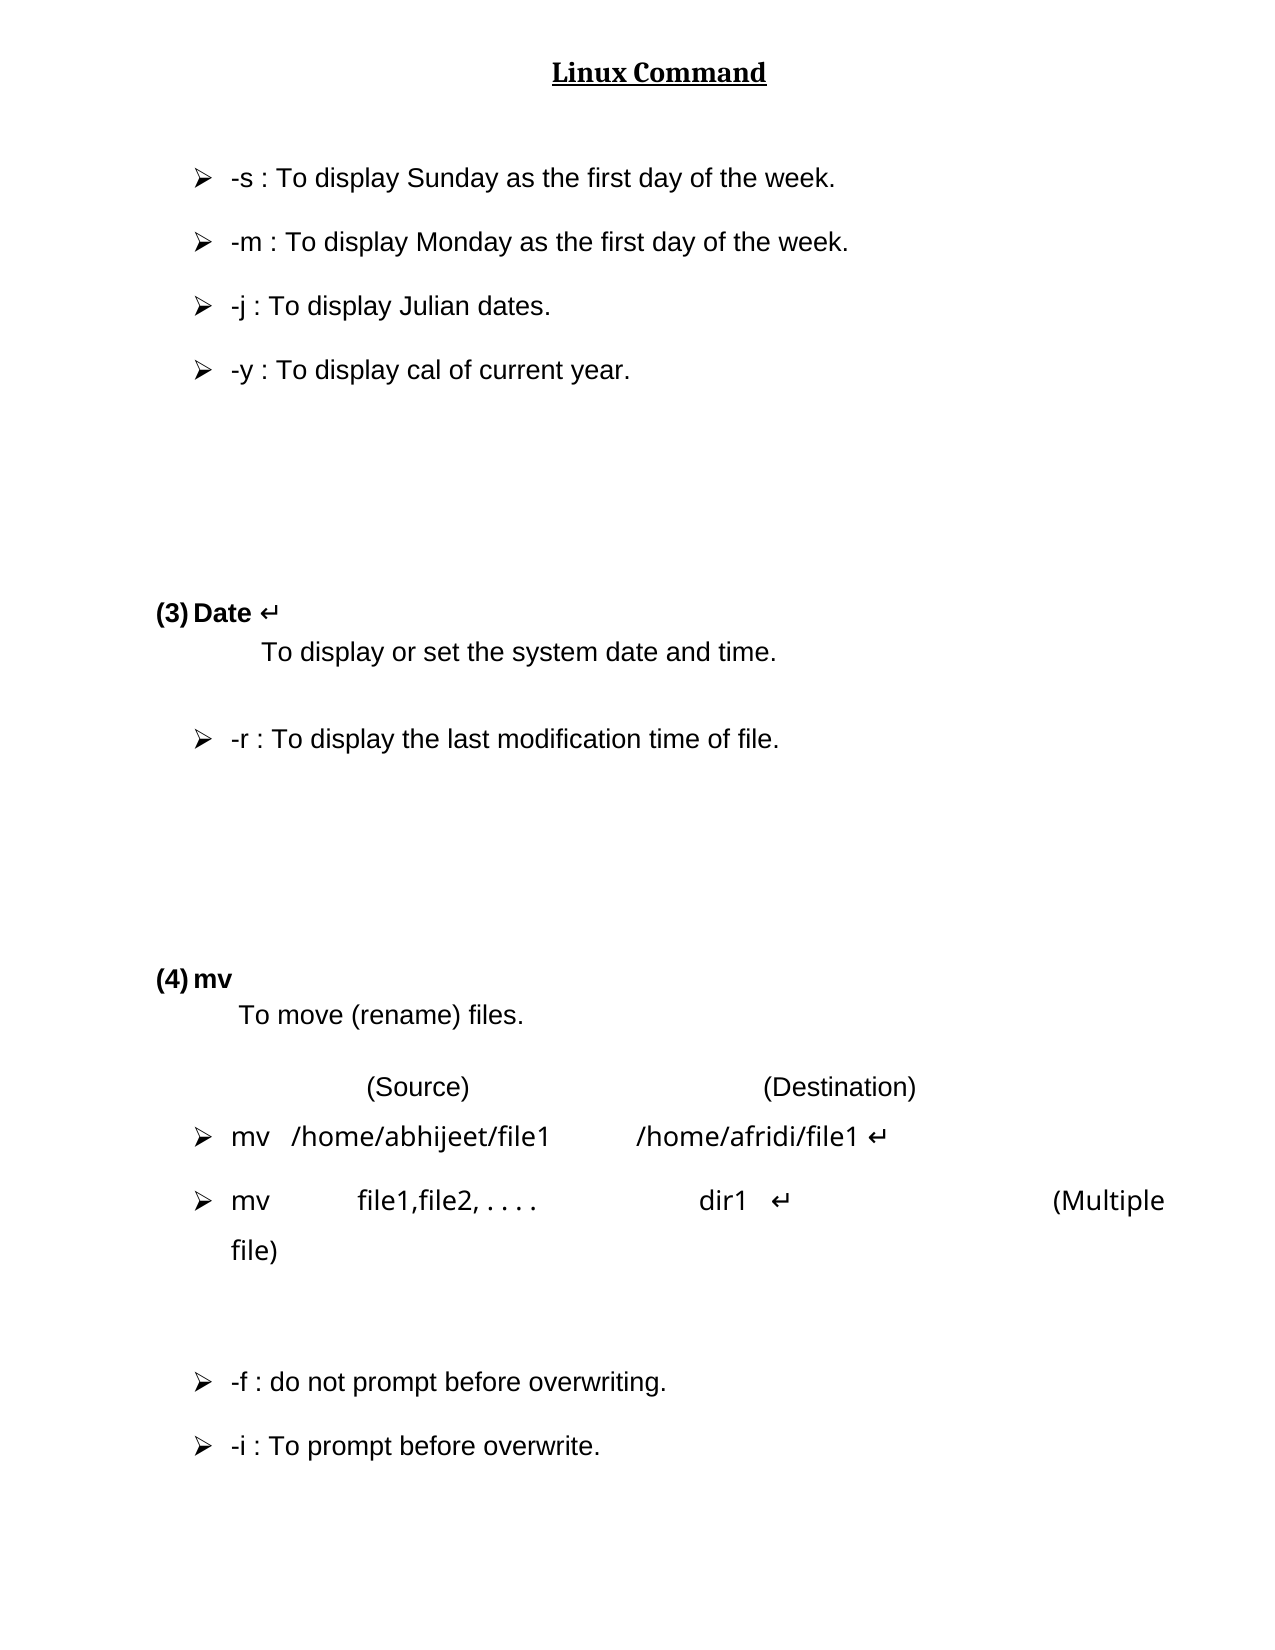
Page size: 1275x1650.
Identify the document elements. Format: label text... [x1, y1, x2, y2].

list Date [156, 594, 1200, 631]
list mv [156, 963, 1200, 994]
list -i : To prompt before overwrite. [193, 1415, 1200, 1471]
list -s : To display Sunday as the first day of the week. [193, 148, 1200, 203]
list -f : do not prompt before overwriting. [193, 1352, 1200, 1407]
text To display or set the system date and time. [193, 636, 1200, 667]
list -j : To display Julian dates. [193, 275, 1200, 331]
text (Source) (Destination) [193, 1071, 1200, 1102]
list -m : To display Monday as the first day of the week. [193, 211, 1200, 267]
list -y : To display cal of current year. [193, 339, 1200, 394]
text To move (rename) files. [193, 999, 1200, 1030]
list -r : To display the last modification time of file. [193, 708, 1200, 764]
